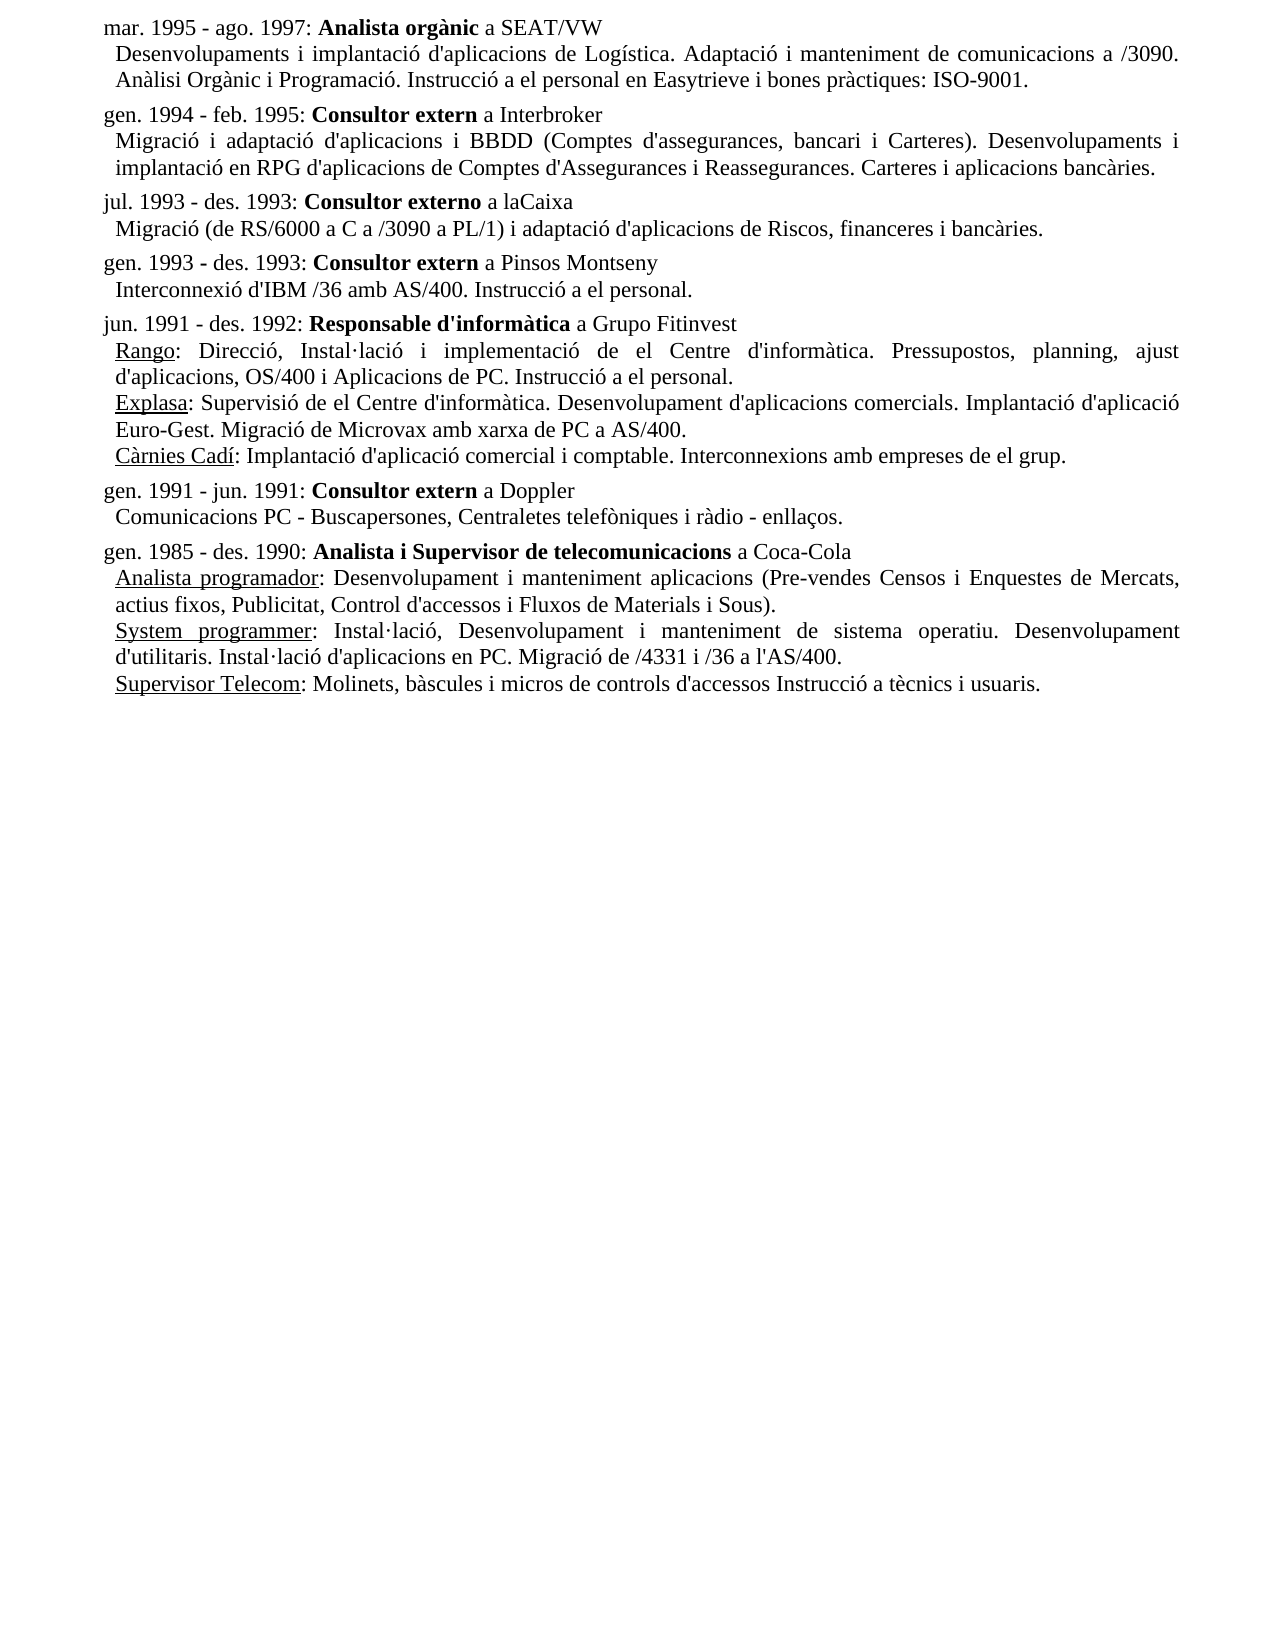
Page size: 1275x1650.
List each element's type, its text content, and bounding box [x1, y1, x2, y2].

text Analista programador: Desenvolupament i manteniment aplicacions (Pre-vendes Censos i Enquestes de Mercats, actius fixos, Publicitat, Control d'accessos i Fluxos de Materials i Sous). [115, 564, 1181, 617]
text Supervisor Telecom: Molinets, bàscules i micros de controls d'accessos Instrucció a tècnics i usuaris. [115, 670, 1181, 696]
text gen. 1993 - des. 1993: Consultor extern a Pinsos Montseny [103, 249, 1181, 276]
text mar. 1995 - ago. 1997: Analista orgànic a SEAT/VW [103, 13, 1181, 40]
text System programmer: Instal·lació, Desenvolupament i manteniment de sistema operatiu. Desenvolupament d'utilitaris. Instal·lació d'aplicacions en PC. Migració de /4331 i /36 a l'AS/400. [115, 617, 1181, 670]
text Rango: Direcció, Instal·lació i implementació de el Centre d'informàtica. Pressupostos, planning, ajust d'aplicacions, OS/400 i Aplicacions de PC. Instrucció a el personal. [115, 337, 1181, 389]
text Migració (de RS/6000 a C a /3090 a PL/1) i adaptació d'aplicacions de Riscos, financeres i bancàries. [115, 215, 1181, 241]
text Interconnexió d'IBM /36 amb AS/400. Instrucció a el personal. [115, 276, 1181, 302]
text Comunicacions PC - Buscapersones, Centraletes telefòniques i ràdio - enllaços. [115, 503, 1181, 529]
text Càrnies Cadí: Implantació d'aplicació comercial i comptable. Interconnexions amb empreses de el grup. [115, 442, 1181, 468]
text gen. 1985 - des. 1990: Analista i Supervisor de telecomunicacions a Coca-Cola [103, 538, 1181, 564]
text gen. 1991 - jun. 1991: Consultor extern a Doppler [103, 477, 1181, 503]
text Desenvolupaments i implantació d'aplicacions de Logística. Adaptació i manteniment de comunicacions a /3090. Anàlisi Orgànic i Programació. Instrucció a el personal en Easytrieve i bones pràctiques: ISO-9001. [115, 40, 1181, 93]
text Migració i adaptació d'aplicacions i BBDD (Comptes d'assegurances, bancari i Carteres). Desenvolupaments i implantació en RPG d'aplicacions de Comptes d'Assegurances i Reassegurances. Carteres i aplicacions bancàries. [115, 127, 1181, 180]
text jul. 1993 - des. 1993: Consultor externo a laCaixa [103, 188, 1181, 215]
text gen. 1994 - feb. 1995: Consultor extern a Interbroker [103, 101, 1181, 127]
text Explasa: Supervisió de el Centre d'informàtica. Desenvolupament d'aplicacions comercials. Implantació d'aplicació Euro-Gest. Migració de Microvax amb xarxa de PC a AS/400. [115, 389, 1181, 442]
text jun. 1991 - des. 1992: Responsable d'informàtica a Grupo Fitinvest [103, 310, 1181, 337]
